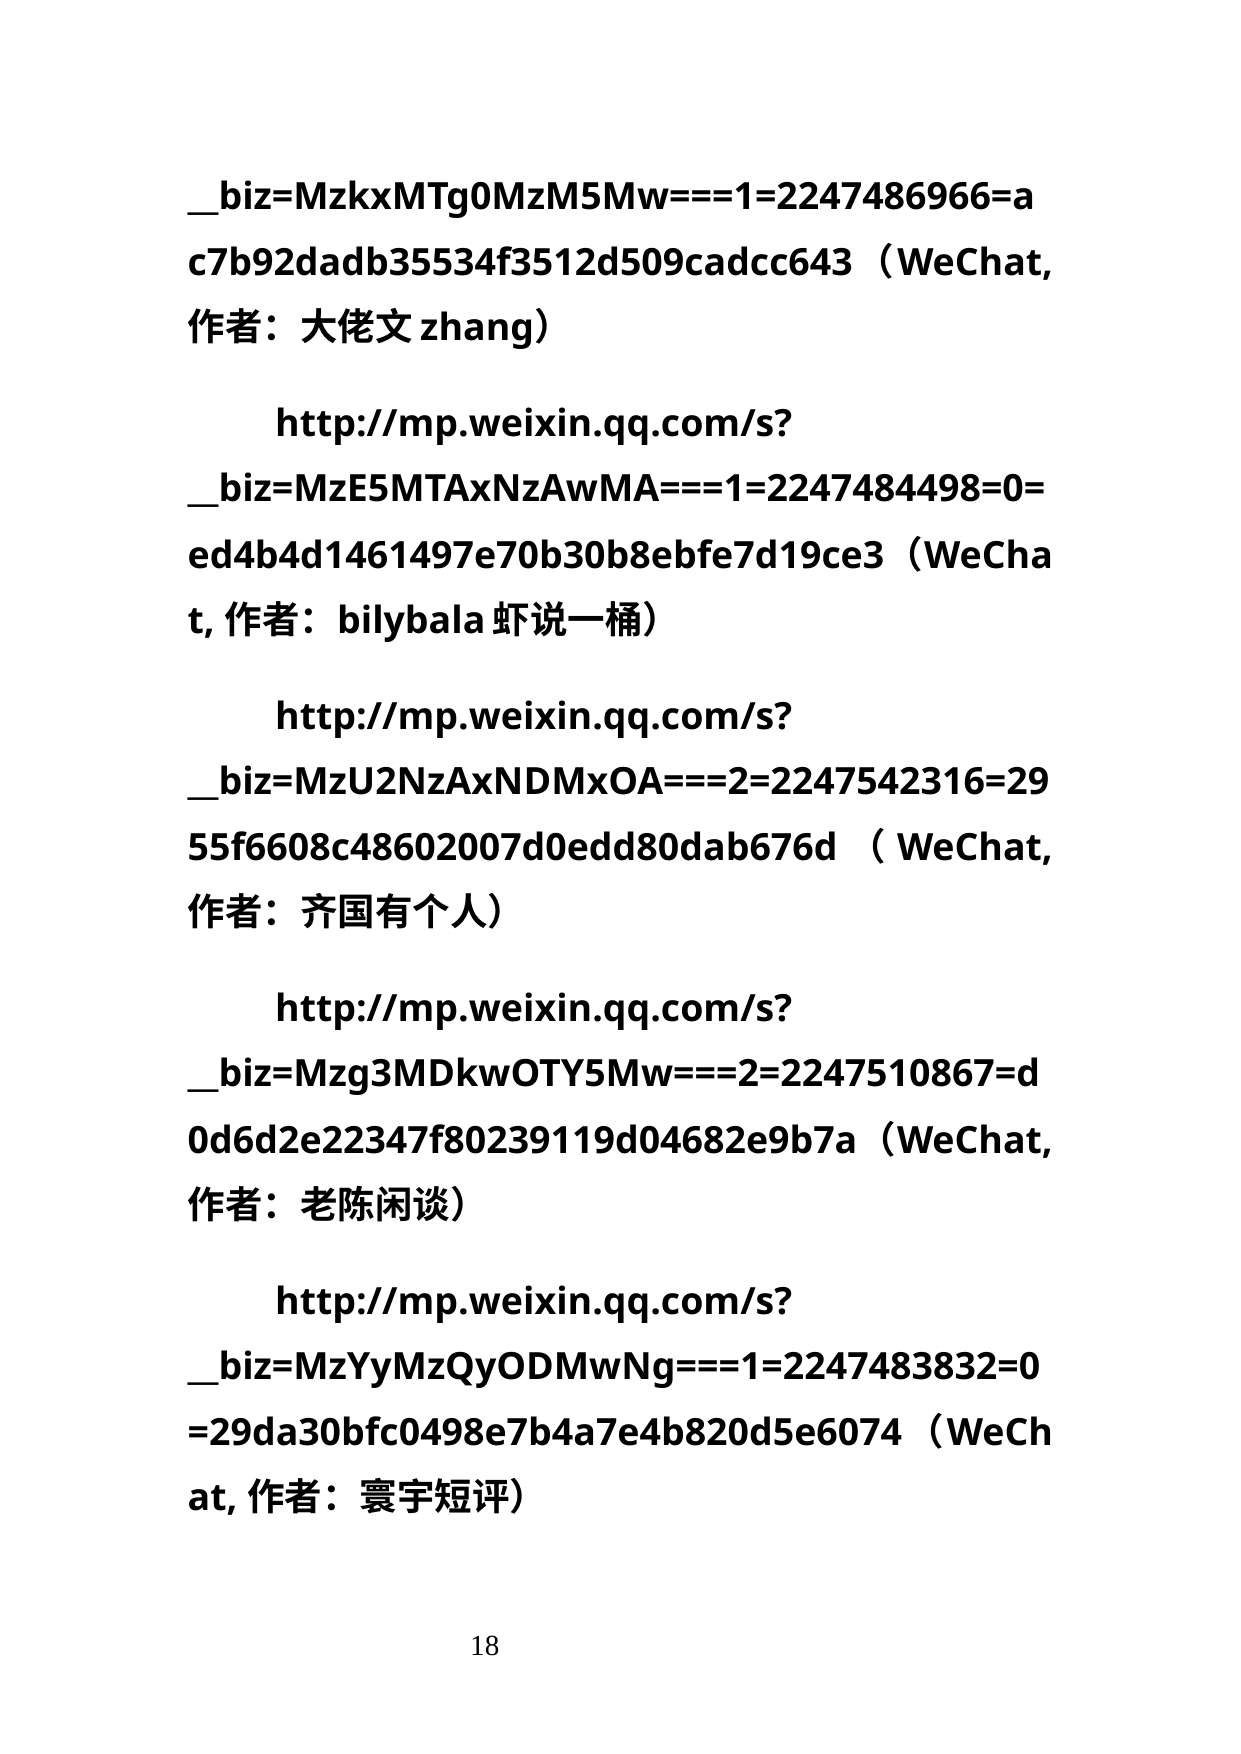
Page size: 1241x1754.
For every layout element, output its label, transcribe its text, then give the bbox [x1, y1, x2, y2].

text http://mp.weixin.qq.com/s?__biz=Mzg3MDkwOTY5Mw===2=2247510867=d0d6d2e22347f80239119d04682e9b7a（WeChat, 作者：老陈闲谈） [187, 974, 1053, 1234]
text http://mp.weixin.qq.com/s?__biz=MzkxMTg0MzM5Mw===1=2247486966=ac7b92dadb35534f3512d509cadcc643（WeChat, 作者：大佬文zhang） [187, 162, 1053, 357]
text http://mp.weixin.qq.com/s?__biz=MzU2NzAxNDMxOA===2=2247542316=2955f6608c48602007d0edd80dab676d（WeChat, 作者：齐国有个人） [187, 682, 1053, 942]
text http://mp.weixin.qq.com/s?__biz=MzYyMzQyODMwNg===1=2247483832=0=29da30bfc0498e7b4a7e4b820d5e6074（WeChat, 作者：寰宇短评） [187, 1267, 1053, 1527]
text http://mp.weixin.qq.com/s?__biz=MzE5MTAxNzAwMA===1=2247484498=0=ed4b4d1461497e70b30b8ebfe7d19ce3（WeChat, 作者：bilybala虾说一桶） [187, 389, 1053, 649]
